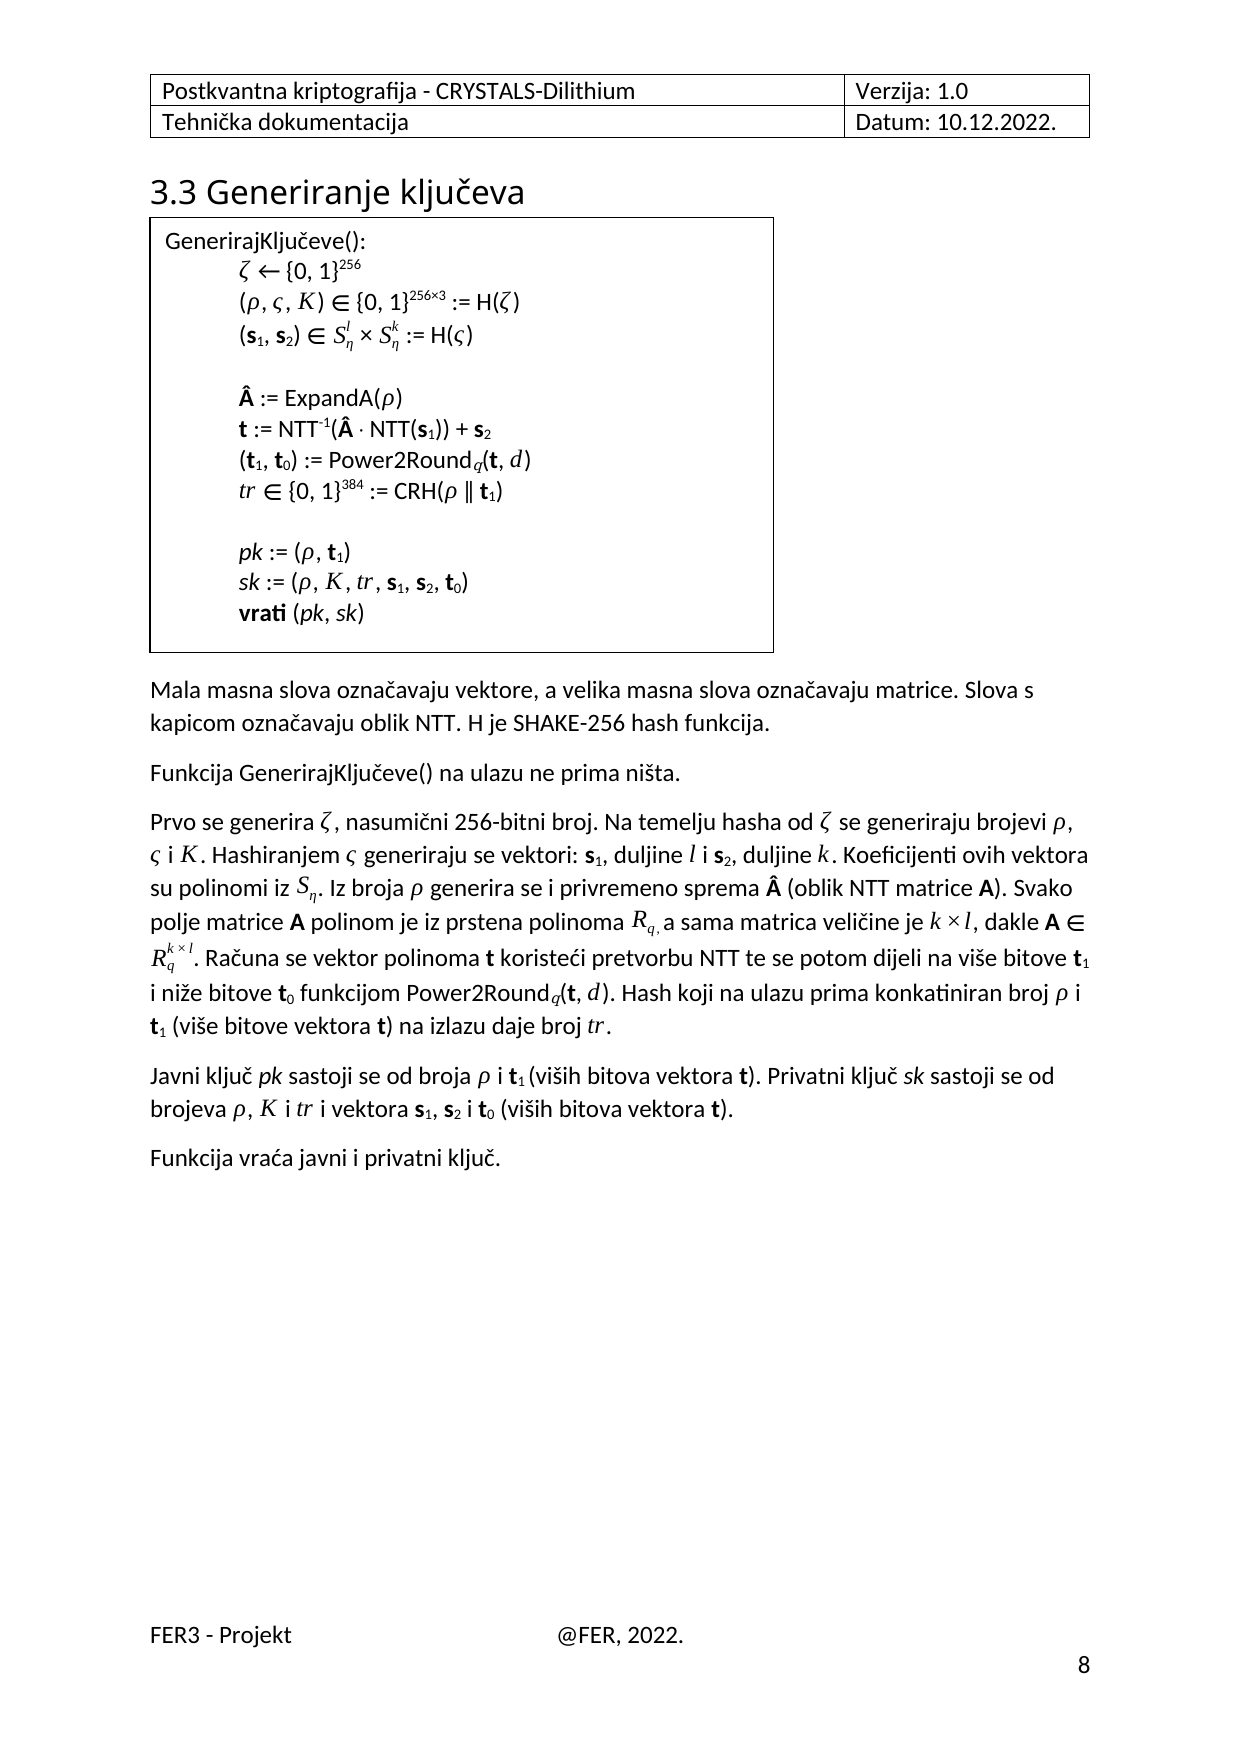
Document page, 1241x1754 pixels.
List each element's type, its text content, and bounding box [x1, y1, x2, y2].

text Funkcija GenerirajKljučeve() na ulazu ne prima ništa. [150, 757, 1090, 787]
text Prvo se generira , nasumični 256-bitni broj. Na temelju hasha od se generiraju brojevi , i . Hashiranjem generiraju se vektori: s1, duljine i s2, duljine . Koeficijenti ovih vektora su polinomi iz . Iz broja generira se i privremeno sprema Â (oblik NTT matrice A). Svako polje matrice A polinom je iz prstena polinoma , a sama matrica veličine je , dakle A ∈ . Računa se vektor polinoma t koristeći pretvorbu NTT te se potom dijeli na više bitove t1 i niže bitove t0 funkcijom Power2Roundq(t, ). Hash koji na ulazu prima konkatiniran broj i t1 (više bitove vektora t) na izlazu daje broj . [150, 806, 1090, 1041]
text Funkcija vraća javni i privatni ključ. [150, 1142, 1090, 1173]
text Javni ključ pk sastoji se od broja i t1 (viših bitova vektora t). Privatni ključ sk sastoji se od brojeva , i i vektora s1, s2 i t0 (viših bitova vektora t). [150, 1060, 1090, 1123]
subtitle 3.3 Generiranje ključeva [150, 168, 1090, 214]
text Mala masna slova označavaju vektore, a velika masna slova označavaju matrice. Slova s kapicom označavaju oblik NTT. H je SHAKE-256 hash funkcija. [150, 674, 1090, 738]
